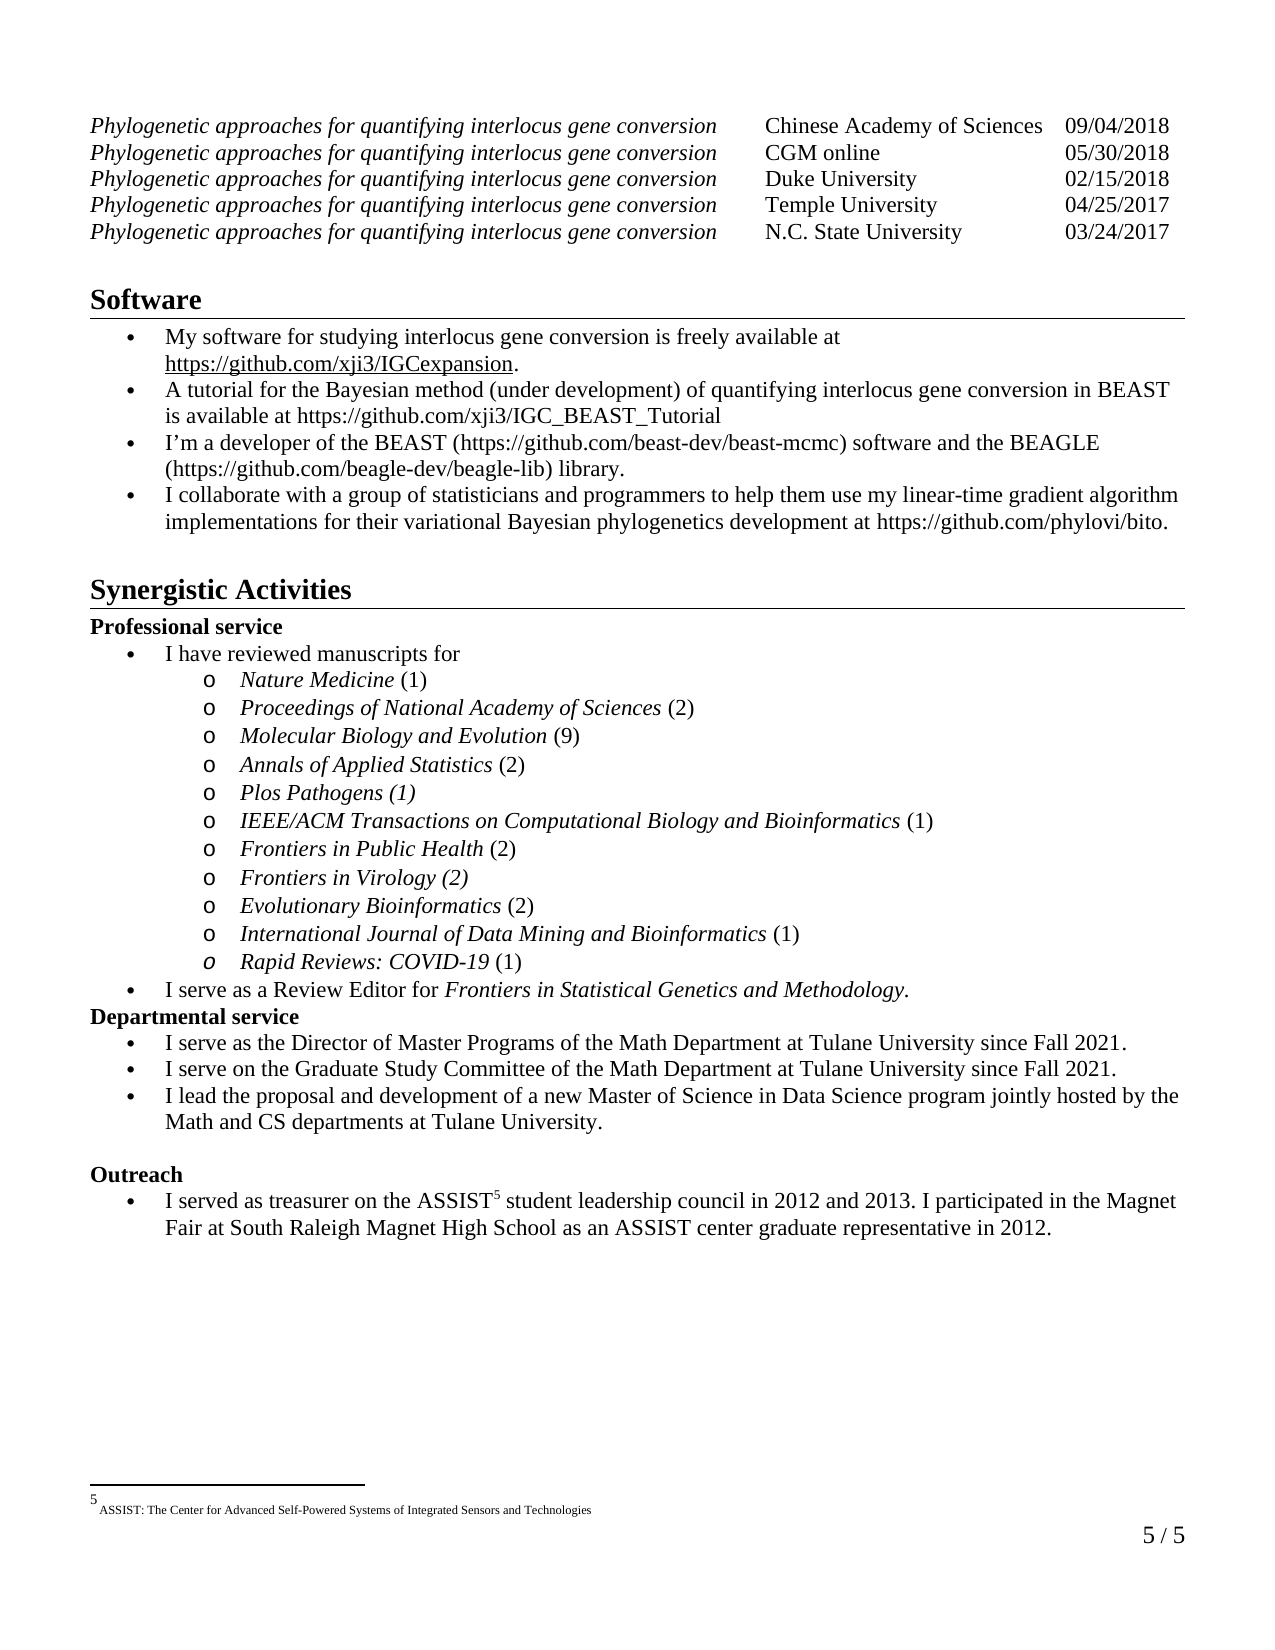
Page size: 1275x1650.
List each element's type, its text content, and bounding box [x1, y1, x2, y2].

list Molecular Biology and Evolution (9) [202, 722, 1185, 751]
text Phylogenetic approaches for quantifying interlocus gene conversion Chinese Academy of Sciences 09/04/2018 [90, 112, 1185, 139]
list Proceedings of National Academy of Sciences (2) [202, 694, 1185, 722]
list I’m a developer of the BEAST (https://github.com/beast-dev/beast-mcmc) software and the BEAGLE (https://github.com/beagle-dev/beagle-lib) library. [127, 429, 1185, 481]
list I served as treasurer on the ASSIST student leadership council in 2012 and 2013. I participated in the Magnet Fair at South Raleigh Magnet High School as an ASSIST center graduate representative in 2012. [127, 1187, 1185, 1240]
list My software for studying interlocus gene conversion is freely available at https://github.com/xji3/IGCexpansion. [127, 323, 1185, 376]
list I have reviewed manuscripts for [127, 639, 1185, 666]
list Nature Medicine (1) [202, 666, 1185, 694]
list Rapid Reviews: COVID-19 (1) [202, 948, 1185, 976]
text Professional service [90, 613, 1185, 639]
list Frontiers in Public Health (2) [202, 835, 1185, 863]
text Phylogenetic approaches for quantifying interlocus gene conversion CGM online 05/30/2018 [90, 139, 1185, 165]
list I serve as the Director of Master Programs of the Math Department at Tulane University since Fall 2021. [127, 1029, 1185, 1056]
text Synergistic Activities [90, 572, 1185, 608]
list I lead the proposal and development of a new Master of Science in Data Science program jointly hosted by the Math and CS departments at Tulane University. [127, 1082, 1185, 1134]
text Phylogenetic approaches for quantifying interlocus gene conversion N.C. State University 03/24/2017 [90, 218, 1185, 244]
list IEEE/ACM Transactions on Computational Biology and Bioinformatics (1) [202, 807, 1185, 835]
list I serve on the Graduate Study Committee of the Math Department at Tulane University since Fall 2021. [127, 1056, 1185, 1082]
list Plos Pathogens (1) [202, 779, 1185, 807]
text Software [90, 282, 1185, 318]
text Departmental service [90, 1003, 1185, 1029]
list Frontiers in Virology (2) [202, 863, 1185, 892]
list International Journal of Data Mining and Bioinformatics (1) [202, 920, 1185, 948]
text Outreach [90, 1161, 1185, 1187]
text Phylogenetic approaches for quantifying interlocus gene conversion Duke University 02/15/2018 [90, 165, 1185, 192]
list I serve as a Review Editor for Frontiers in Statistical Genetics and Methodology. [127, 976, 1185, 1003]
list Annals of Applied Statistics (2) [202, 751, 1185, 779]
text Phylogenetic approaches for quantifying interlocus gene conversion Temple University 04/25/2017 [90, 192, 1185, 218]
list Evolutionary Bioinformatics (2) [202, 892, 1185, 920]
